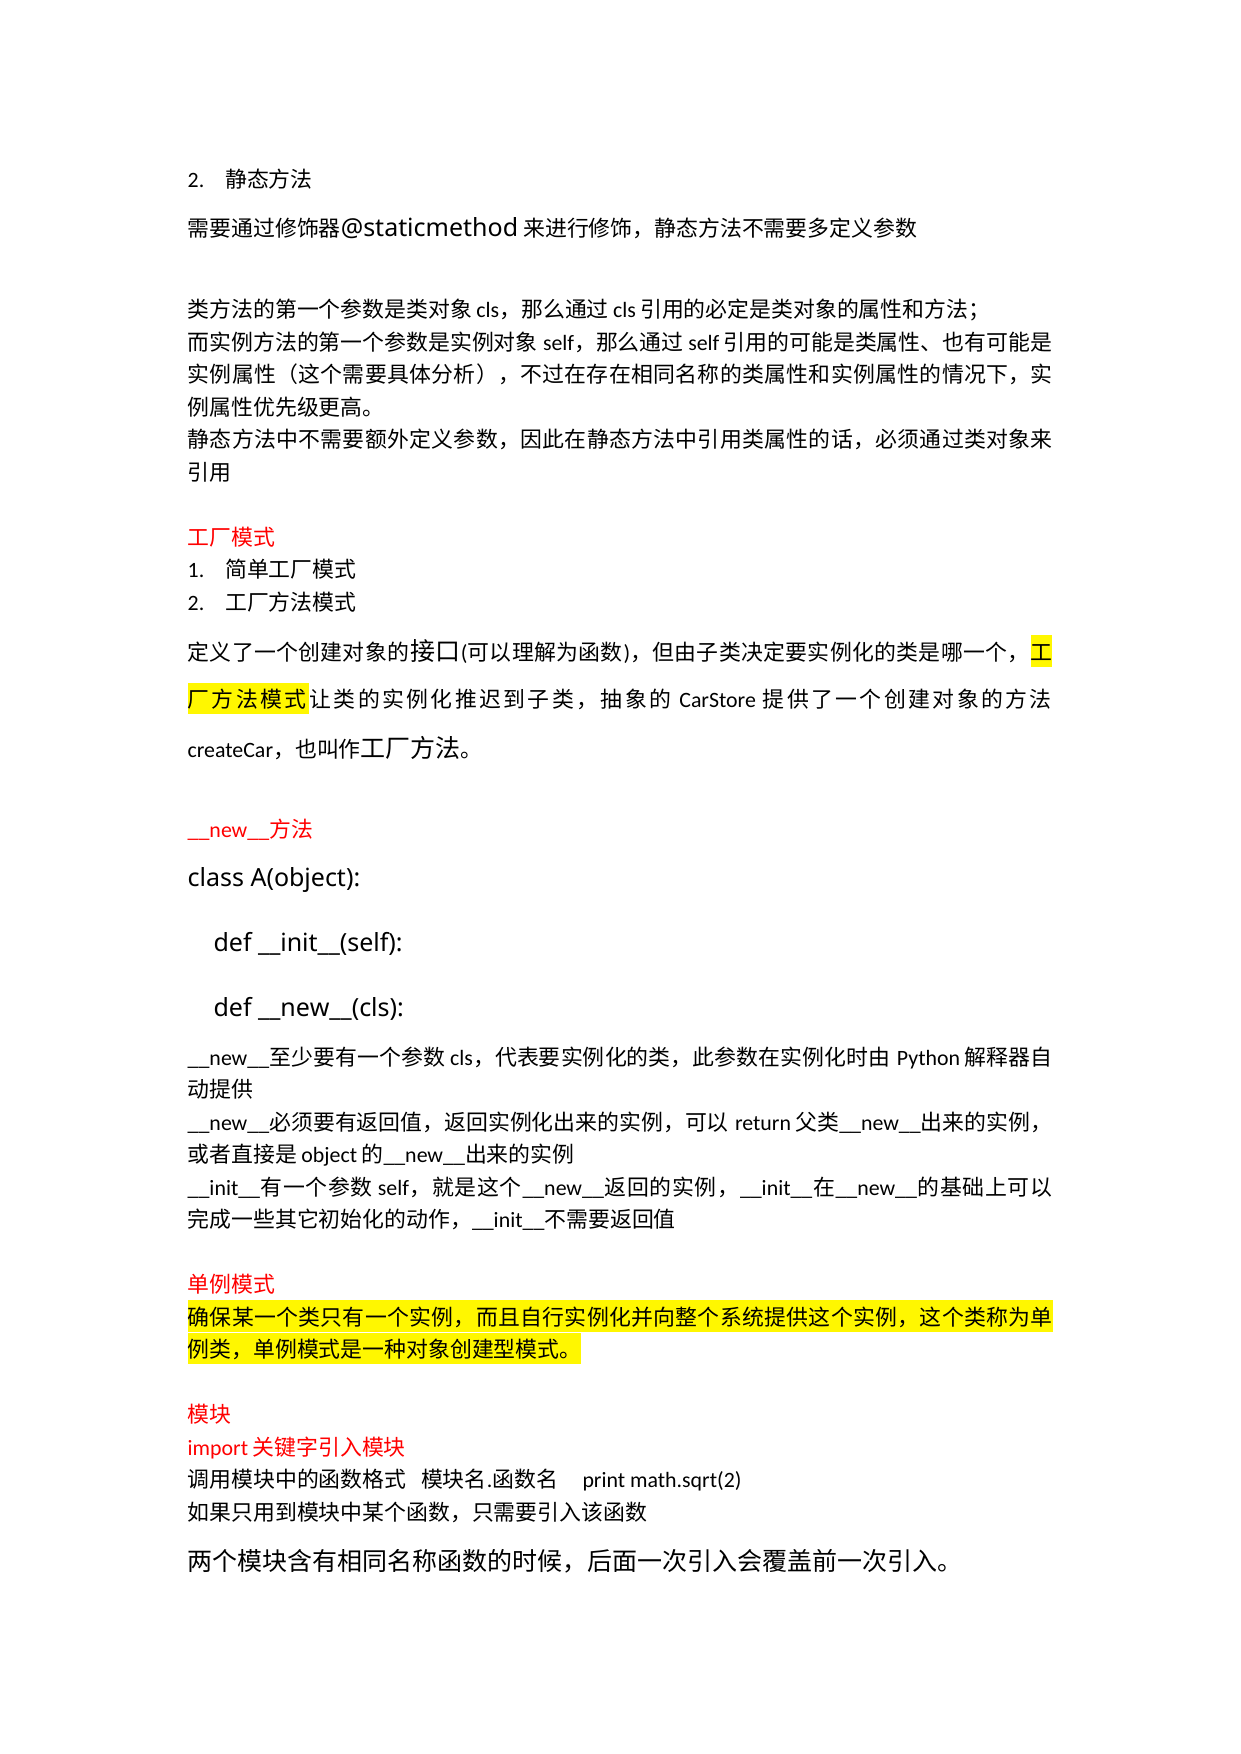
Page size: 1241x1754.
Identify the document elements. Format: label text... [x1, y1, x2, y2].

text 调用模块中的函数格式 模块名.函数名 print math.sqrt(2) [187, 1462, 1053, 1494]
list 静态方法 [187, 162, 1053, 194]
text 如果只用到模块中某个函数，只需要引入该函数 [187, 1494, 1053, 1527]
text 单例模式 [187, 1267, 1053, 1299]
list 工厂方法模式 [187, 584, 1053, 617]
text class A(object): [187, 844, 1053, 909]
text 需要通过修饰器@staticmethod来进行修饰，静态方法不需要多定义参数 [187, 194, 1053, 259]
text 定义了一个创建对象的接口(可以理解为函数)，但由子类决定要实例化的类是哪一个，工厂方法模式让类的实例化推迟到子类，抽象的CarStore提供了一个创建对象的方法createCar，也叫作工厂方法。 [187, 617, 1053, 779]
text 工厂模式 [187, 519, 1053, 552]
text 两个模块含有相同名称函数的时候，后面一次引入会覆盖前一次引入。 [187, 1527, 1053, 1592]
text __new__必须要有返回值，返回实例化出来的实例，可以return父类__new__出来的实例，或者直接是object的__new__出来的实例 [187, 1104, 1053, 1169]
text def __new__(cls): [187, 974, 1053, 1039]
text 确保某一个类只有一个实例，而且自行实例化并向整个系统提供这个实例，这个类称为单例类，单例模式是一种对象创建型模式。 [187, 1299, 1053, 1364]
text 类方法的第一个参数是类对象cls，那么通过cls引用的必定是类对象的属性和方法； [187, 292, 1053, 324]
text 模块 [187, 1397, 1053, 1429]
text def __init__(self): [187, 909, 1053, 974]
list 简单工厂模式 [187, 552, 1053, 584]
text __new__至少要有一个参数cls，代表要实例化的类，此参数在实例化时由Python解释器自动提供 [187, 1039, 1053, 1104]
text 静态方法中不需要额外定义参数，因此在静态方法中引用类属性的话，必须通过类对象来引用 [187, 422, 1053, 487]
text import关键字引入模块 [187, 1429, 1053, 1462]
text __new__方法 [187, 812, 1053, 844]
text 而实例方法的第一个参数是实例对象self，那么通过self引用的可能是类属性、也有可能是实例属性（这个需要具体分析），不过在存在相同名称的类属性和实例属性的情况下，实例属性优先级更高。 [187, 324, 1053, 422]
text __init__有一个参数self，就是这个__new__返回的实例，__init__在__new__的基础上可以完成一些其它初始化的动作，__init__不需要返回值 [187, 1169, 1053, 1234]
